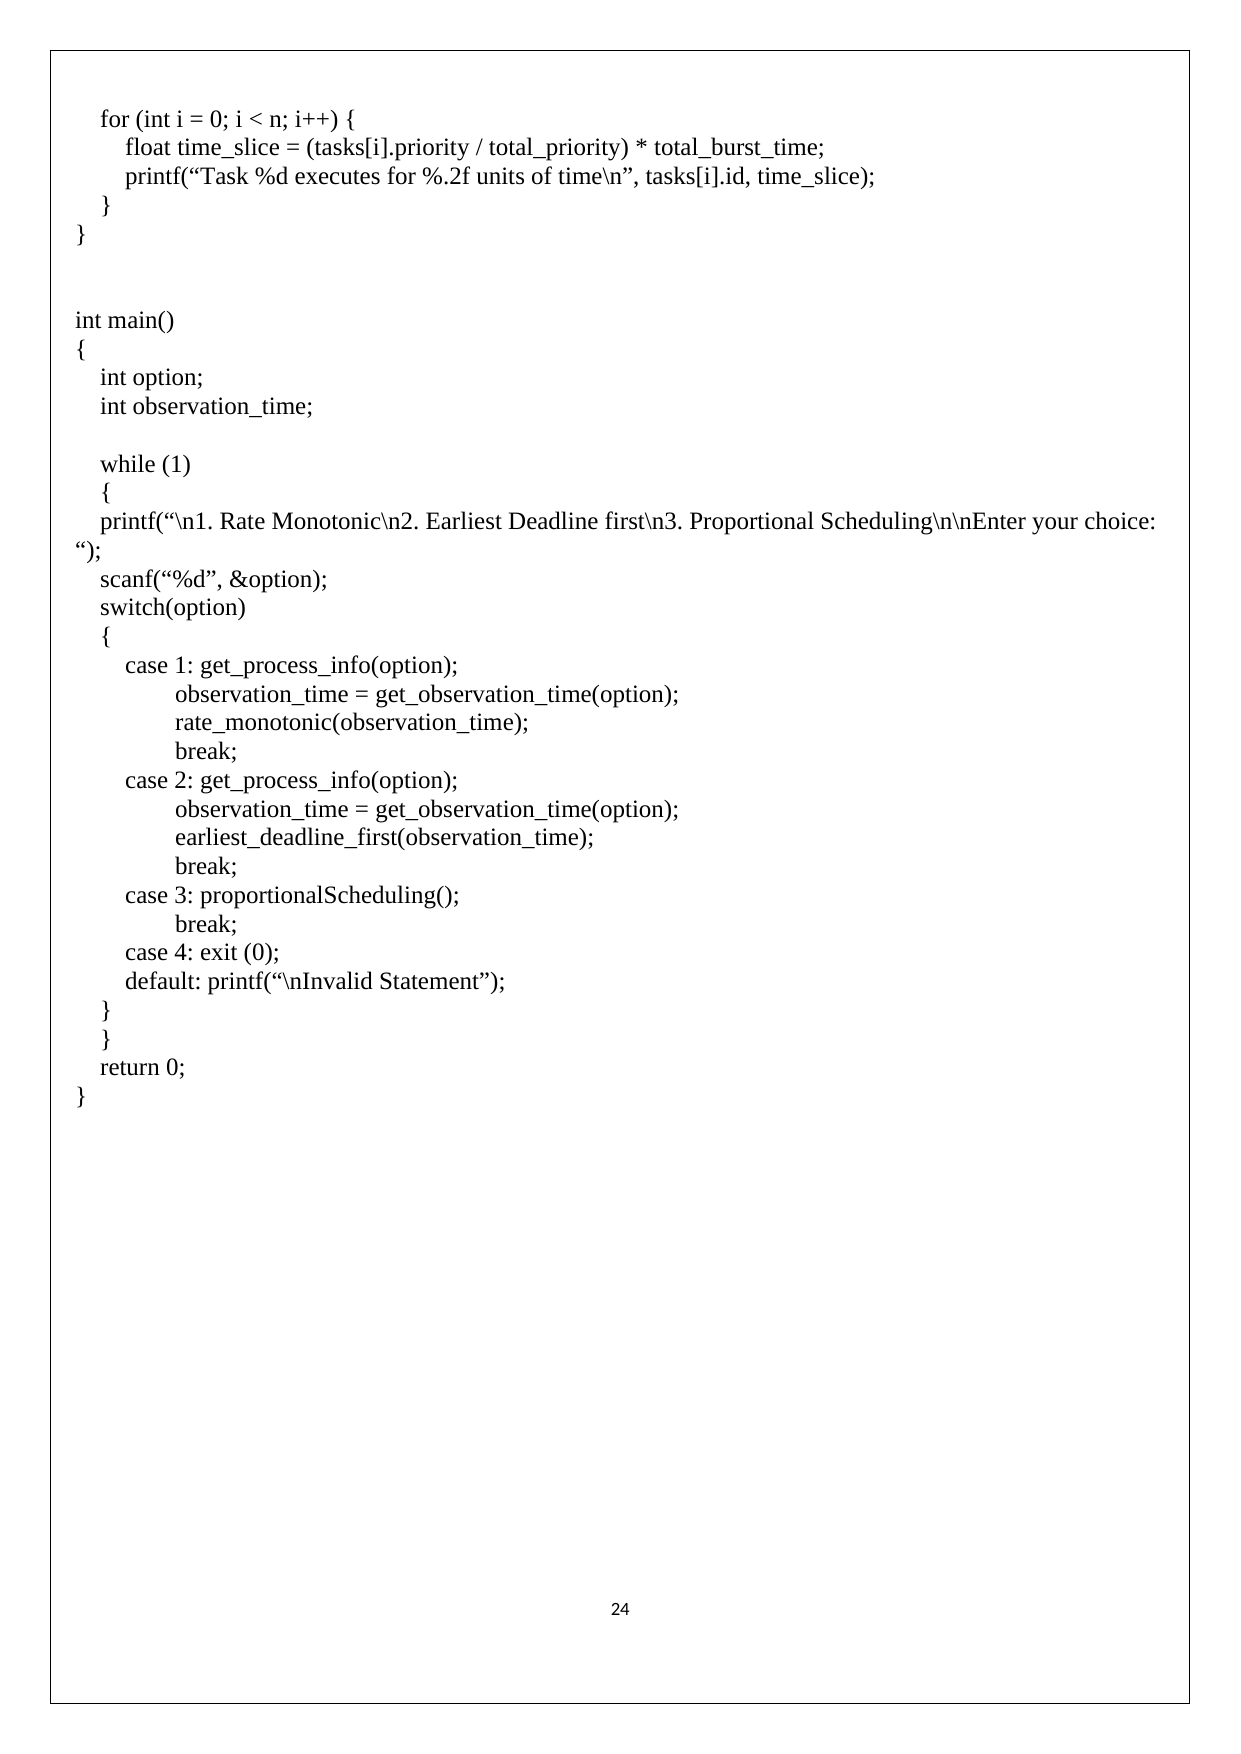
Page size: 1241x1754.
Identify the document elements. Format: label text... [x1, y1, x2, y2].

text printf(“Task %d executes for %.2f units of time\n”, tasks[i].id, time_slice); [75, 161, 1165, 190]
text case 3: proportionalScheduling(); [75, 880, 1165, 909]
text break; [75, 909, 1165, 937]
text return 0; [75, 1052, 1165, 1081]
text while (1) [75, 449, 1165, 477]
text rate_monotonic(observation_time); [75, 707, 1165, 736]
text printf(“\n1. Rate Monotonic\n2. Earliest Deadline first\n3. Proportional Scheduling\n\nEnter your choice: “); [75, 506, 1165, 564]
text case 2: get_process_info(option); [75, 765, 1165, 794]
text switch(option) [75, 592, 1165, 621]
text } [75, 190, 1165, 219]
text default: printf(“\nInvalid Statement”); [75, 966, 1165, 995]
text { [75, 621, 1165, 650]
text observation_time = get_observation_time(option); [75, 679, 1165, 707]
text { [75, 477, 1165, 506]
text case 4: exit (0); [75, 937, 1165, 966]
text int main() [75, 305, 1165, 334]
text break; [75, 851, 1165, 880]
text } [75, 1081, 1165, 1110]
text observation_time = get_observation_time(option); [75, 794, 1165, 822]
text case 1: get_process_info(option); [75, 650, 1165, 679]
text float time_slice = (tasks[i].priority / total_priority) * total_burst_time; [75, 132, 1165, 161]
text earliest_deadline_first(observation_time); [75, 822, 1165, 851]
text for (int i = 0; i < n; i++) { [75, 104, 1165, 132]
text int observation_time; [75, 391, 1165, 420]
text { [75, 334, 1165, 362]
text } [75, 1024, 1165, 1052]
text scanf(“%d”, &option); [75, 564, 1165, 592]
text } [75, 995, 1165, 1024]
text } [75, 219, 1165, 247]
text int option; [75, 362, 1165, 391]
text break; [75, 736, 1165, 765]
